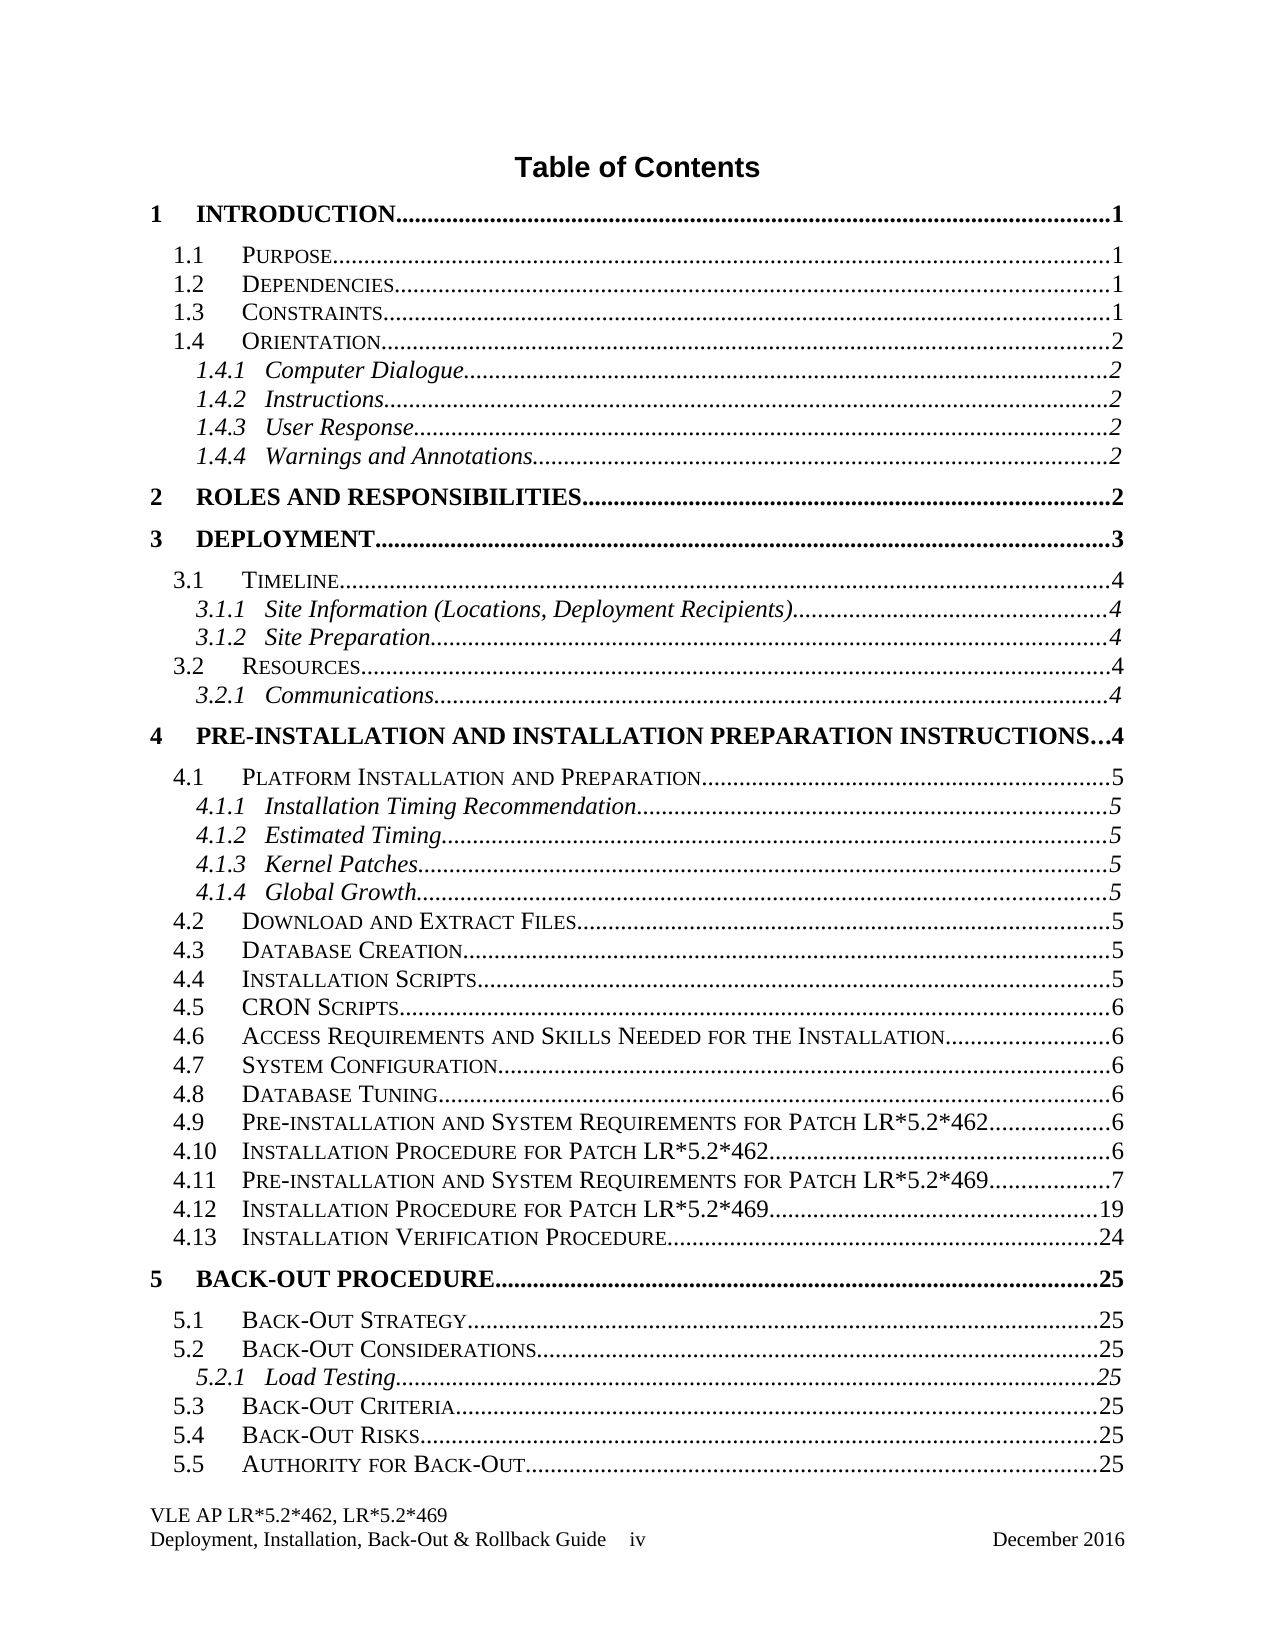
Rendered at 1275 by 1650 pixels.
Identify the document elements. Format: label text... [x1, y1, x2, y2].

text 1.3 Constraints 1 [173, 297, 1125, 326]
text 4.6 Access Requirements and Skills Needed for the Installation 6 [173, 1021, 1125, 1050]
text 1 Introduction 1 [150, 199, 1125, 227]
text 5.4 Back-Out Risks 25 [173, 1420, 1125, 1449]
text 5.3 Back-Out Criteria 25 [173, 1391, 1125, 1420]
text 1.2 Dependencies 1 [173, 269, 1125, 297]
text 3.1 Timeline 4 [173, 565, 1125, 594]
text 1.1 Purpose 1 [173, 240, 1125, 269]
text 4.1.4 Global Growth 5 [196, 877, 1125, 906]
subtitle Table of Contents [150, 150, 1125, 183]
text 4.1.3 Kernel Patches 5 [196, 849, 1125, 877]
text 3.2 Resources 4 [173, 651, 1125, 680]
text 4.3 Database Creation 5 [173, 935, 1125, 964]
text 3.1.1 Site Information (Locations, Deployment Recipients) 4 [196, 594, 1125, 622]
text 4.9 Pre-installation and System Requirements for Patch LR*5.2*462 6 [173, 1107, 1125, 1136]
text 4.7 System Configuration 6 [173, 1050, 1125, 1079]
text 3.1.2 Site Preparation 4 [196, 622, 1125, 651]
text 5.5 Authority for Back-Out 25 [173, 1449, 1125, 1477]
text 3.2.1 Communications 4 [196, 680, 1125, 709]
text 4.1.1 Installation Timing Recommendation 5 [196, 791, 1125, 820]
text 4 Pre-Installation and Installation Preparation Instructions 4 [150, 721, 1125, 750]
text 4.1 Platform Installation and Preparation 5 [173, 762, 1125, 791]
text 4.12 Installation Procedure for Patch LR*5.2*469 19 [173, 1194, 1125, 1222]
text 4.8 Database Tuning 6 [173, 1079, 1125, 1107]
text 4.2 Download and Extract Files 5 [173, 906, 1125, 935]
text 4.13 Installation Verification Procedure 24 [173, 1222, 1125, 1251]
text 3 Deployment 3 [150, 524, 1125, 552]
text 5.2.1 Load Testing 25 [196, 1362, 1125, 1391]
text 4.1.2 Estimated Timing 5 [196, 820, 1125, 849]
text 2 Roles and Responsibilities 2 [150, 482, 1125, 511]
text 1.4 Orientation 2 [173, 326, 1125, 355]
text 5.2 Back-Out Considerations 25 [173, 1334, 1125, 1362]
text 4.5 CRON Scripts 6 [173, 992, 1125, 1021]
text 5.1 Back-Out Strategy 25 [173, 1305, 1125, 1334]
text 1.4.4 Warnings and Annotations 2 [196, 441, 1125, 470]
text 1.4.1 Computer Dialogue 2 [196, 355, 1125, 384]
text 4.10 Installation Procedure for Patch LR*5.2*462 6 [173, 1136, 1125, 1165]
text 5 Back-Out Procedure 25 [150, 1264, 1125, 1292]
text 4.11 Pre-installation and System Requirements for Patch LR*5.2*469 7 [173, 1165, 1125, 1194]
text 1.4.2 Instructions 2 [196, 384, 1125, 412]
text 4.4 Installation Scripts 5 [173, 964, 1125, 992]
text 1.4.3 User Response 2 [196, 412, 1125, 441]
